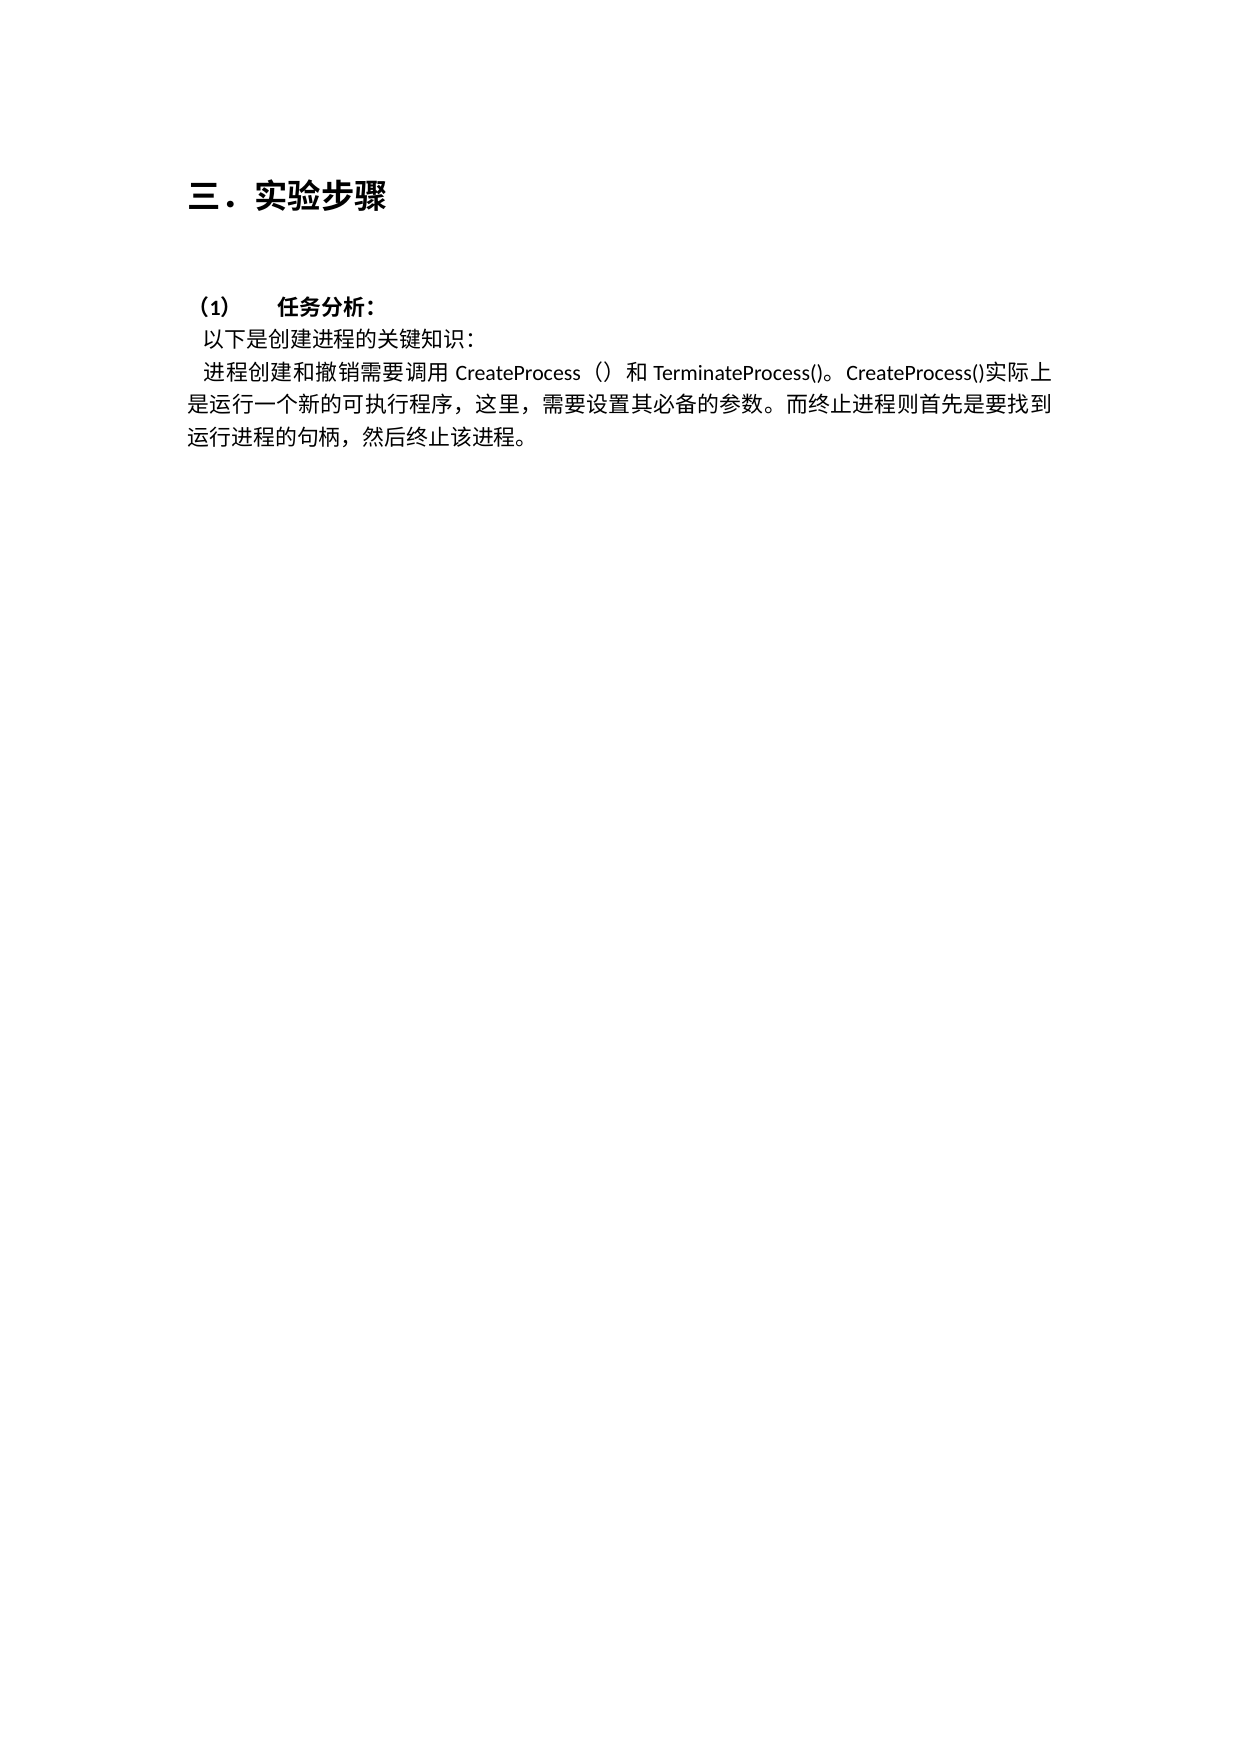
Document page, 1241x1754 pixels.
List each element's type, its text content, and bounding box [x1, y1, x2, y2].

subtitle 三．实验步骤 [187, 162, 1053, 227]
text 进程创建和撤销需要调用CreateProcess（）和TerminateProcess()。CreateProcess()实际上是运行一个新的可执行程序，这里，需要设置其必备的参数。而终止进程则首先是要找到运行进程的句柄，然后终止该进程。 [187, 354, 1053, 452]
text 以下是创建进程的关键知识： [187, 322, 1053, 354]
text （1） 任务分析： [187, 289, 1053, 322]
